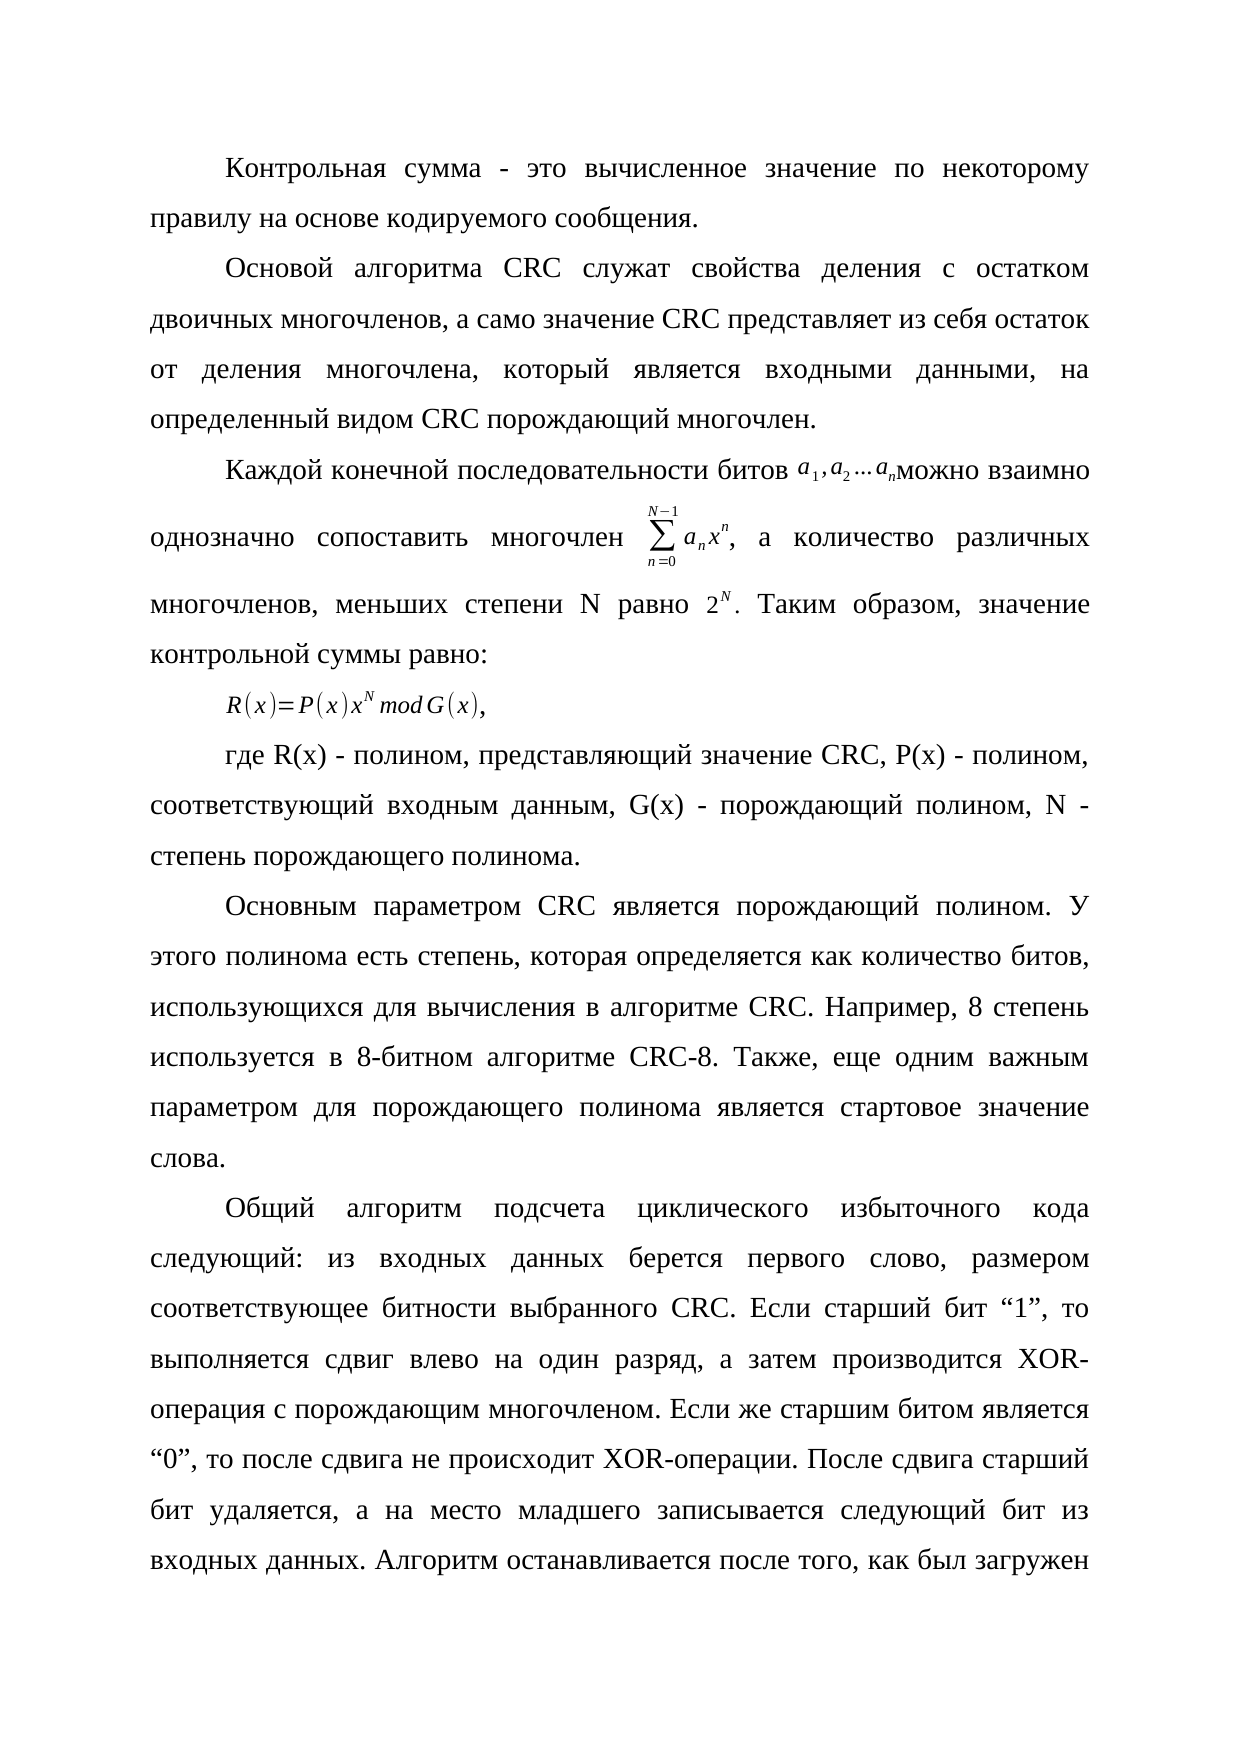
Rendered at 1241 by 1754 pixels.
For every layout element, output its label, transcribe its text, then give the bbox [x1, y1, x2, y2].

text Контрольная сумма - это вычисленное значение по некоторому правилу на основе кодируемого сообщения. [150, 150, 1090, 234]
text где R(x) - полином, представляющий значение CRC, P(x) - полином, соответствующий входным данным, G(x) - порождающий полином, N - степень порождающего полинома. [150, 737, 1090, 871]
text Основой алгоритма CRC служат свойства деления с остатком двоичных многочленов, а само значение CRC представляет из себя остаток от деления многочлена, который является входными данными, на определенный видом CRC порождающий многочлен. [150, 251, 1090, 435]
text , [150, 687, 1090, 720]
text Основным параметром CRC является порождающий полином. У этого полинома есть степень, которая определяется как количество битов, использующихся для вычисления в алгоритме CRC. Например, 8 степень используется в 8-битном алгоритме CRC-8. Также, еще одним важным параметром для порождающего полинома является стартовое значение слова. [150, 888, 1090, 1173]
text Каждой конечной последовательности битов можно взаимно однозначно сопоставить многочлен , а количество различных многочленов, меньших степени N равно Таким образом, значение контрольной суммы равно: [150, 452, 1090, 670]
